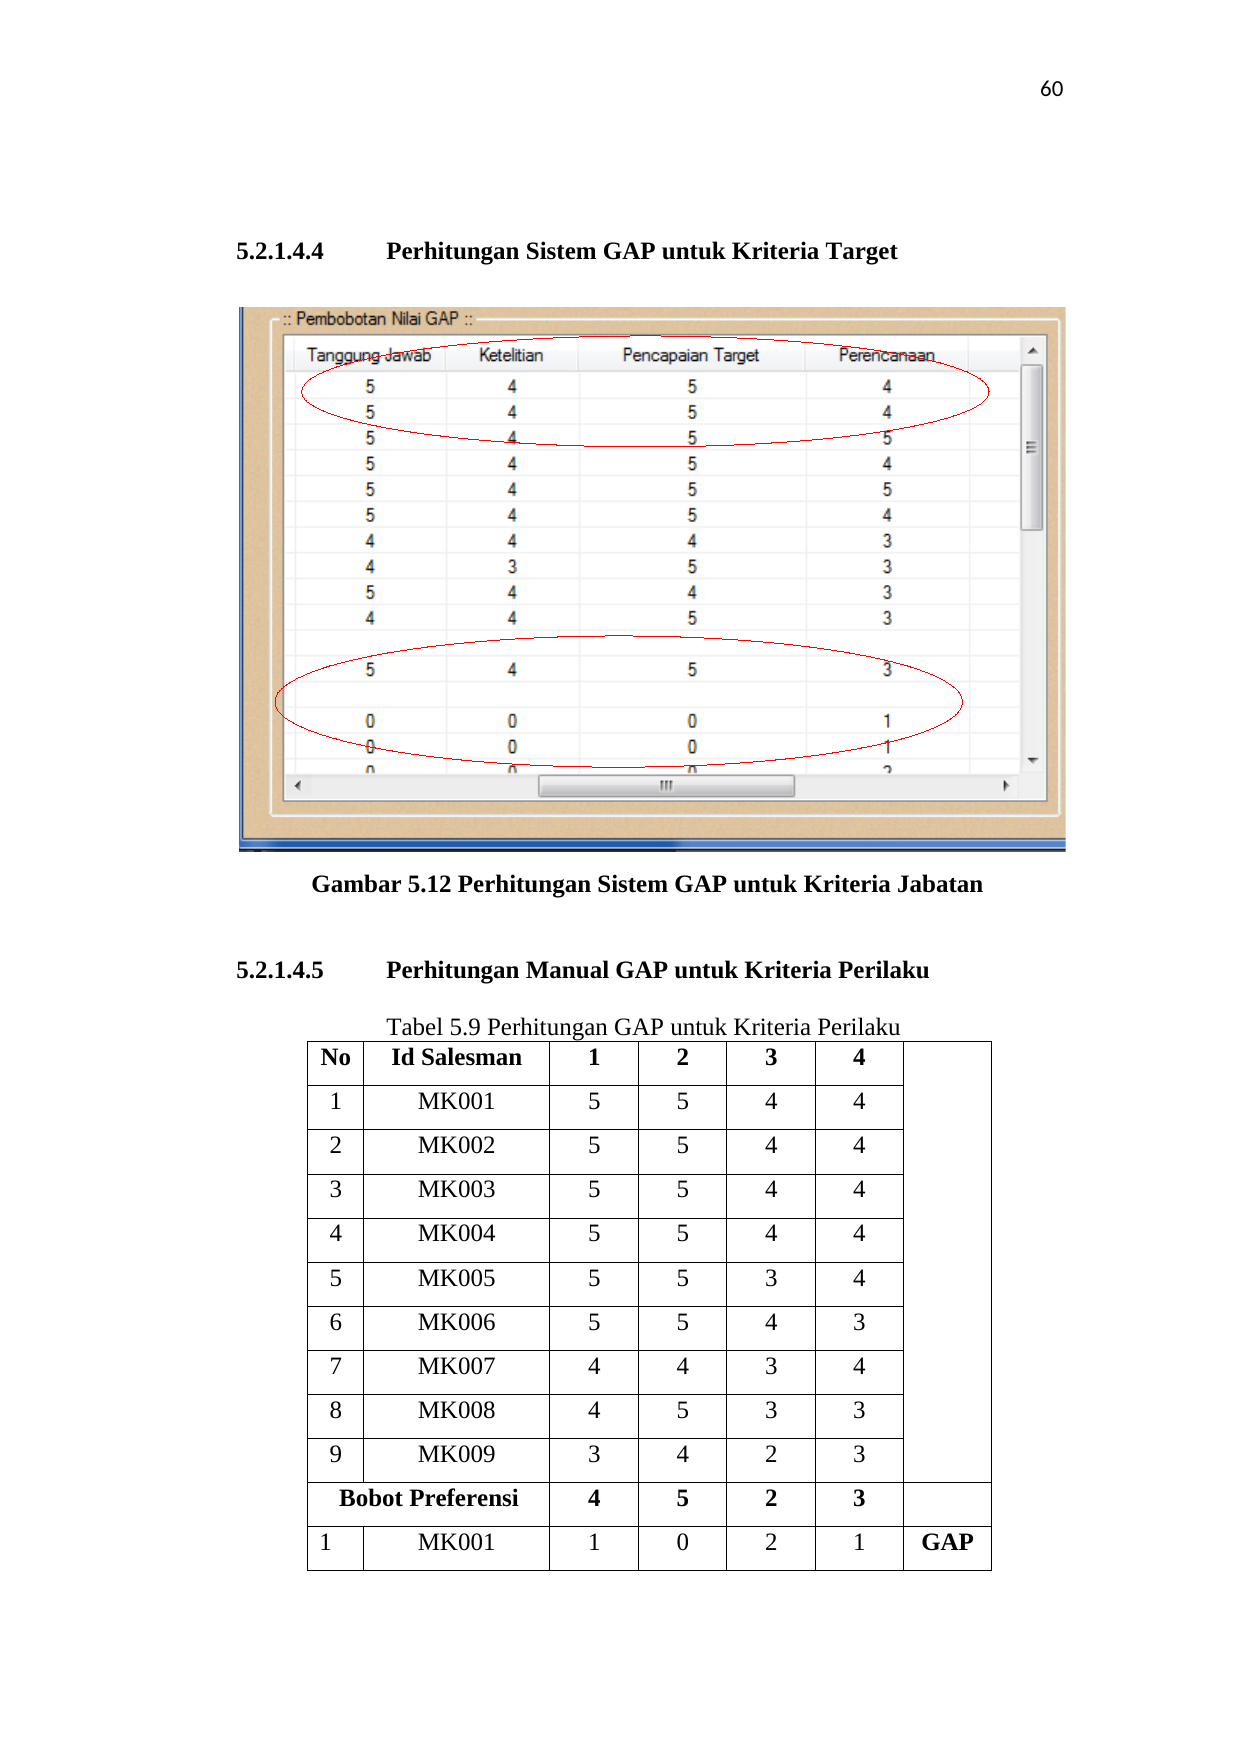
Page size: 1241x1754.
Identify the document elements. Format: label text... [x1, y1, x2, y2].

table_cell 2 [727, 1483, 815, 1526]
table_cell 5 [308, 1263, 363, 1306]
table_cell 3 [727, 1263, 815, 1306]
table_cell 4 [816, 1175, 903, 1217]
table_cell 1 [550, 1527, 638, 1570]
table_cell 4 [816, 1130, 903, 1173]
list Gambar 5.12 Perhitungan Sistem GAP untuk Kriteria Jabatan [236, 869, 1063, 897]
table_header 1 [550, 1042, 638, 1085]
table_cell 7 [308, 1351, 363, 1394]
table_cell MK008 [364, 1395, 549, 1438]
table_cell 5 [639, 1307, 726, 1350]
table_cell 3 [727, 1351, 815, 1394]
table_cell 4 [816, 1351, 903, 1394]
table_header 4 [816, 1042, 903, 1085]
text Tabel 5.9 Perhitungan GAP untuk Kriteria Perilaku [311, 1012, 1063, 1041]
table_cell 5 [550, 1175, 638, 1217]
table_cell MK007 [364, 1351, 549, 1394]
table_cell 4 [727, 1307, 815, 1350]
picture [239, 307, 1066, 852]
table_cell 4 [727, 1086, 815, 1129]
list Perhitungan Manual GAP untuk Kriteria Perilaku [236, 955, 1063, 984]
table_cell 4 [308, 1219, 363, 1262]
table_cell MK002 [364, 1130, 549, 1173]
table_cell 5 [639, 1263, 726, 1306]
table_cell 4 [816, 1086, 903, 1129]
table_cell 5 [550, 1086, 638, 1129]
table_cell 4 [816, 1263, 903, 1306]
table_cell 5 [550, 1130, 638, 1173]
table_cell 5 [639, 1219, 726, 1262]
table_cell 4 [727, 1219, 815, 1262]
table_cell MK003 [364, 1175, 549, 1217]
table_cell 0 [639, 1527, 726, 1570]
table_cell 4 [550, 1395, 638, 1438]
table_cell 2 [308, 1130, 363, 1173]
table_cell MK006 [364, 1307, 549, 1350]
table_header No [308, 1042, 363, 1085]
table_cell 3 [308, 1175, 363, 1217]
table_cell 4 [550, 1483, 638, 1526]
table_header 2 [639, 1042, 726, 1085]
table_header [904, 1042, 991, 1482]
table_cell MK005 [364, 1263, 549, 1306]
table_cell 9 [308, 1439, 363, 1482]
table_cell 3 [727, 1395, 815, 1438]
table_cell 5 [550, 1263, 638, 1306]
table_cell 4 [639, 1439, 726, 1482]
table_cell MK001 [364, 1086, 549, 1129]
table_cell 8 [308, 1395, 363, 1438]
table_cell 4 [727, 1130, 815, 1173]
table_cell Bobot Preferensi [308, 1483, 549, 1526]
list Perhitungan Sistem GAP untuk Kriteria Target [236, 236, 1063, 265]
table_cell 3 [816, 1483, 903, 1526]
table_cell 3 [816, 1395, 903, 1438]
table_header Id Salesman [364, 1042, 549, 1085]
table_cell MK009 [364, 1439, 549, 1482]
table_cell 1 [308, 1527, 363, 1570]
table_cell 3 [816, 1439, 903, 1482]
table_cell 5 [639, 1175, 726, 1217]
table_cell 2 [727, 1527, 815, 1570]
table_cell 1 [816, 1527, 903, 1570]
table_cell 4 [550, 1351, 638, 1394]
table_cell 4 [816, 1219, 903, 1262]
table_cell 2 [727, 1439, 815, 1482]
table_cell 4 [727, 1175, 815, 1217]
table_cell MK001 [364, 1527, 549, 1570]
table_cell 4 [639, 1351, 726, 1394]
table_cell 5 [550, 1219, 638, 1262]
table_cell 5 [639, 1483, 726, 1526]
table_cell 5 [639, 1086, 726, 1129]
table_cell 3 [816, 1307, 903, 1350]
table_cell 1 [308, 1086, 363, 1129]
table_cell 3 [550, 1439, 638, 1482]
table_cell 6 [308, 1307, 363, 1350]
table_cell GAP [904, 1527, 991, 1570]
table_cell 5 [639, 1130, 726, 1173]
table_header 3 [727, 1042, 815, 1085]
table_cell MK004 [364, 1219, 549, 1262]
table_cell 5 [639, 1395, 726, 1438]
table_cell 5 [550, 1307, 638, 1350]
table_cell [904, 1483, 991, 1526]
